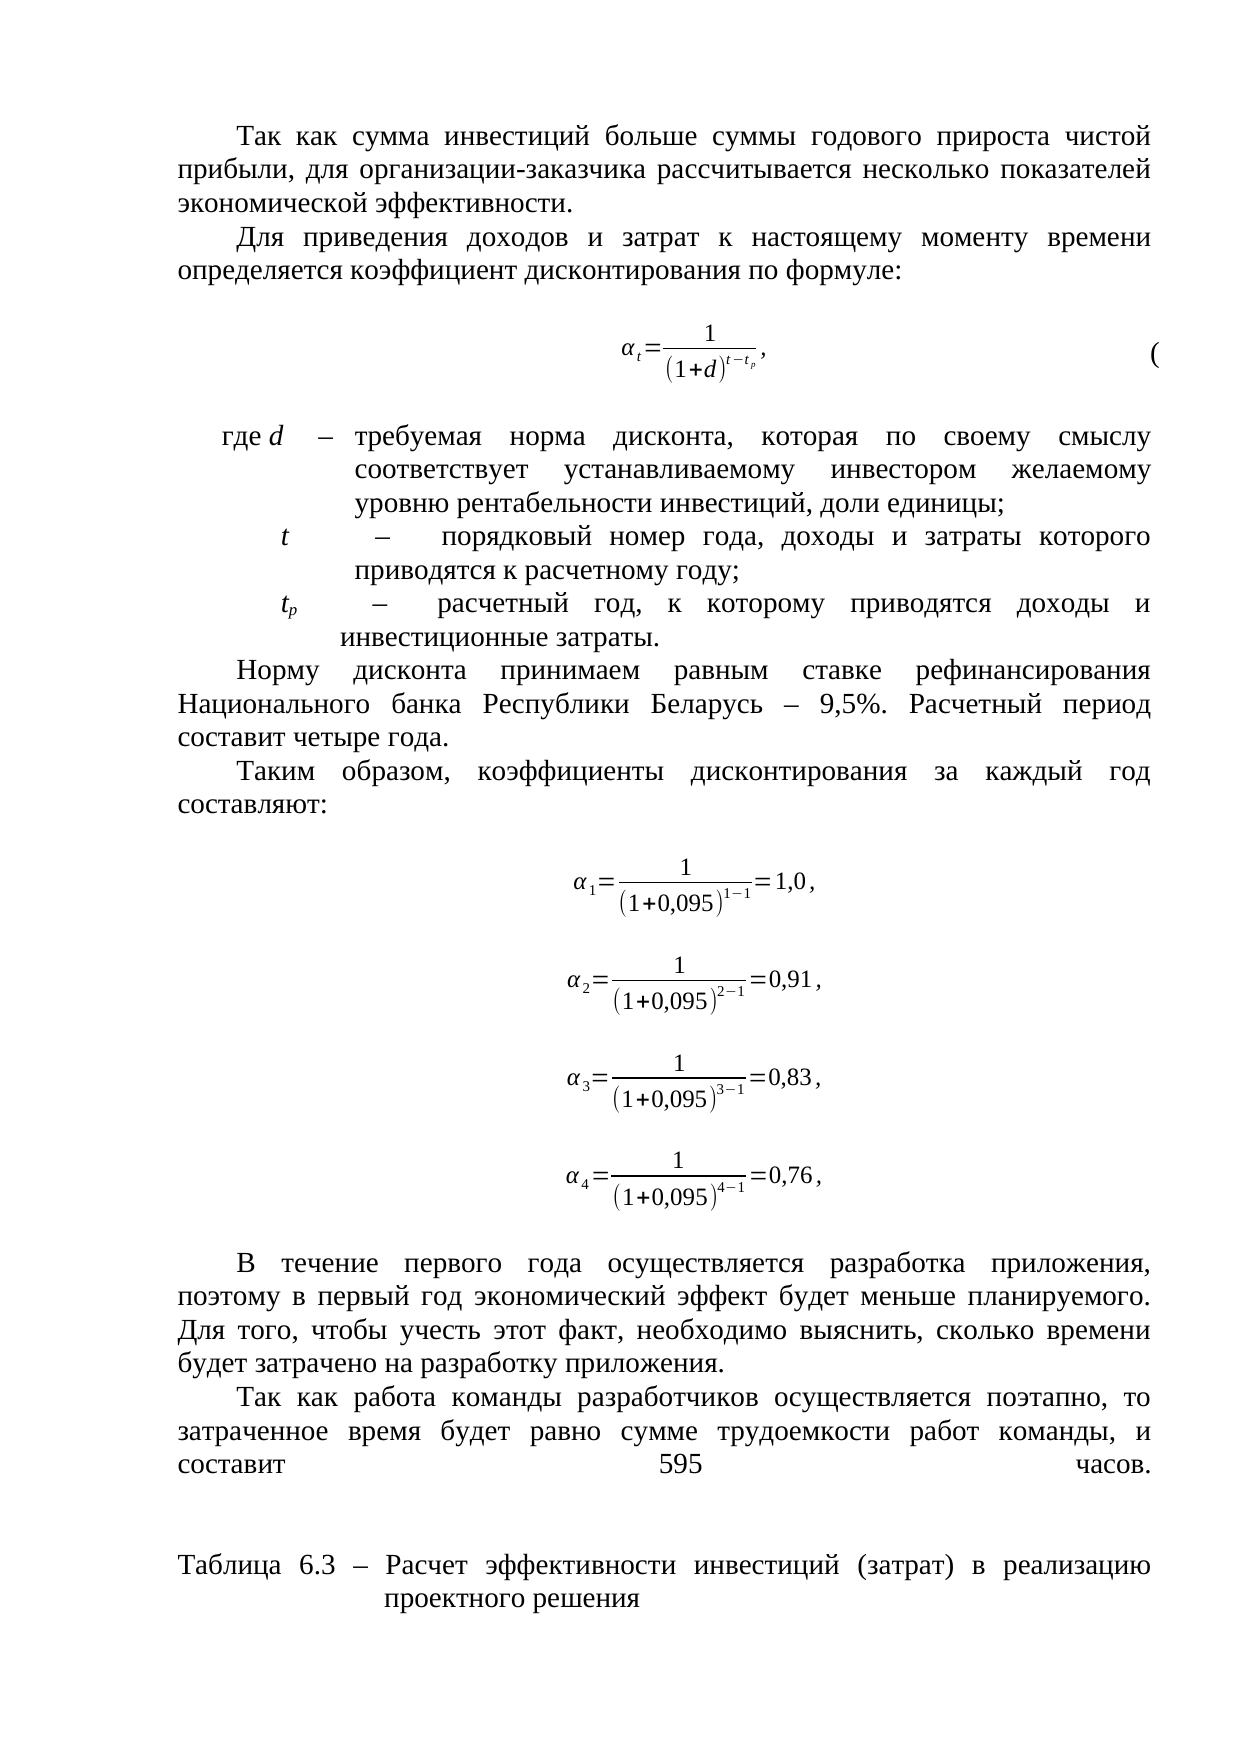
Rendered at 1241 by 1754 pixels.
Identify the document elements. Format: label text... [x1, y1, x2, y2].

text Так как сумма инвестиций больше суммы годового прироста чистой прибыли, для организации-заказчика рассчитывается несколько показателей экономической эффективности. [177, 118, 1152, 219]
text t – порядковый номер года, доходы и затраты которого приводятся к расчетному году; [281, 518, 1152, 585]
text Для приведения доходов и затрат к настоящему моменту времени определяется коэффициент дисконтирования по формуле: [177, 219, 1152, 286]
text где d – требуемая норма дисконта, которая по своему смыслу соответствует устанавливаемому инвестором желаемому уровню рентабельности инвестиций, доли единицы; [222, 418, 1152, 518]
text Таким образом, коэффициенты дисконтирования за каждый год составляют: [177, 753, 1152, 820]
text Норму дисконта принимаем равным ставке рефинансирования Национального банка Республики Беларусь – 9,5%. Расчетный период составит четыре года. [177, 652, 1152, 753]
text Так как работа команды разработчиков осуществляется поэтапно, то затраченное время будет равно сумме трудоемкости работ команды, и составит 595 часов. [177, 1379, 1152, 1513]
text Таблица 6.3 – Расчет эффективности инвестиций (затрат) в реализацию проектного решения [177, 1547, 1152, 1614]
text В течение первого года осуществляется разработка приложения, поэтому в первый год экономический эффект будет меньше планируемого. Для того, чтобы учесть этот факт, необходимо выяснить, сколько времени будет затрачено на разработку приложения. [177, 1245, 1152, 1379]
text tp – расчетный год, к которому приводятся доходы и инвестиционные затраты. [281, 585, 1152, 652]
